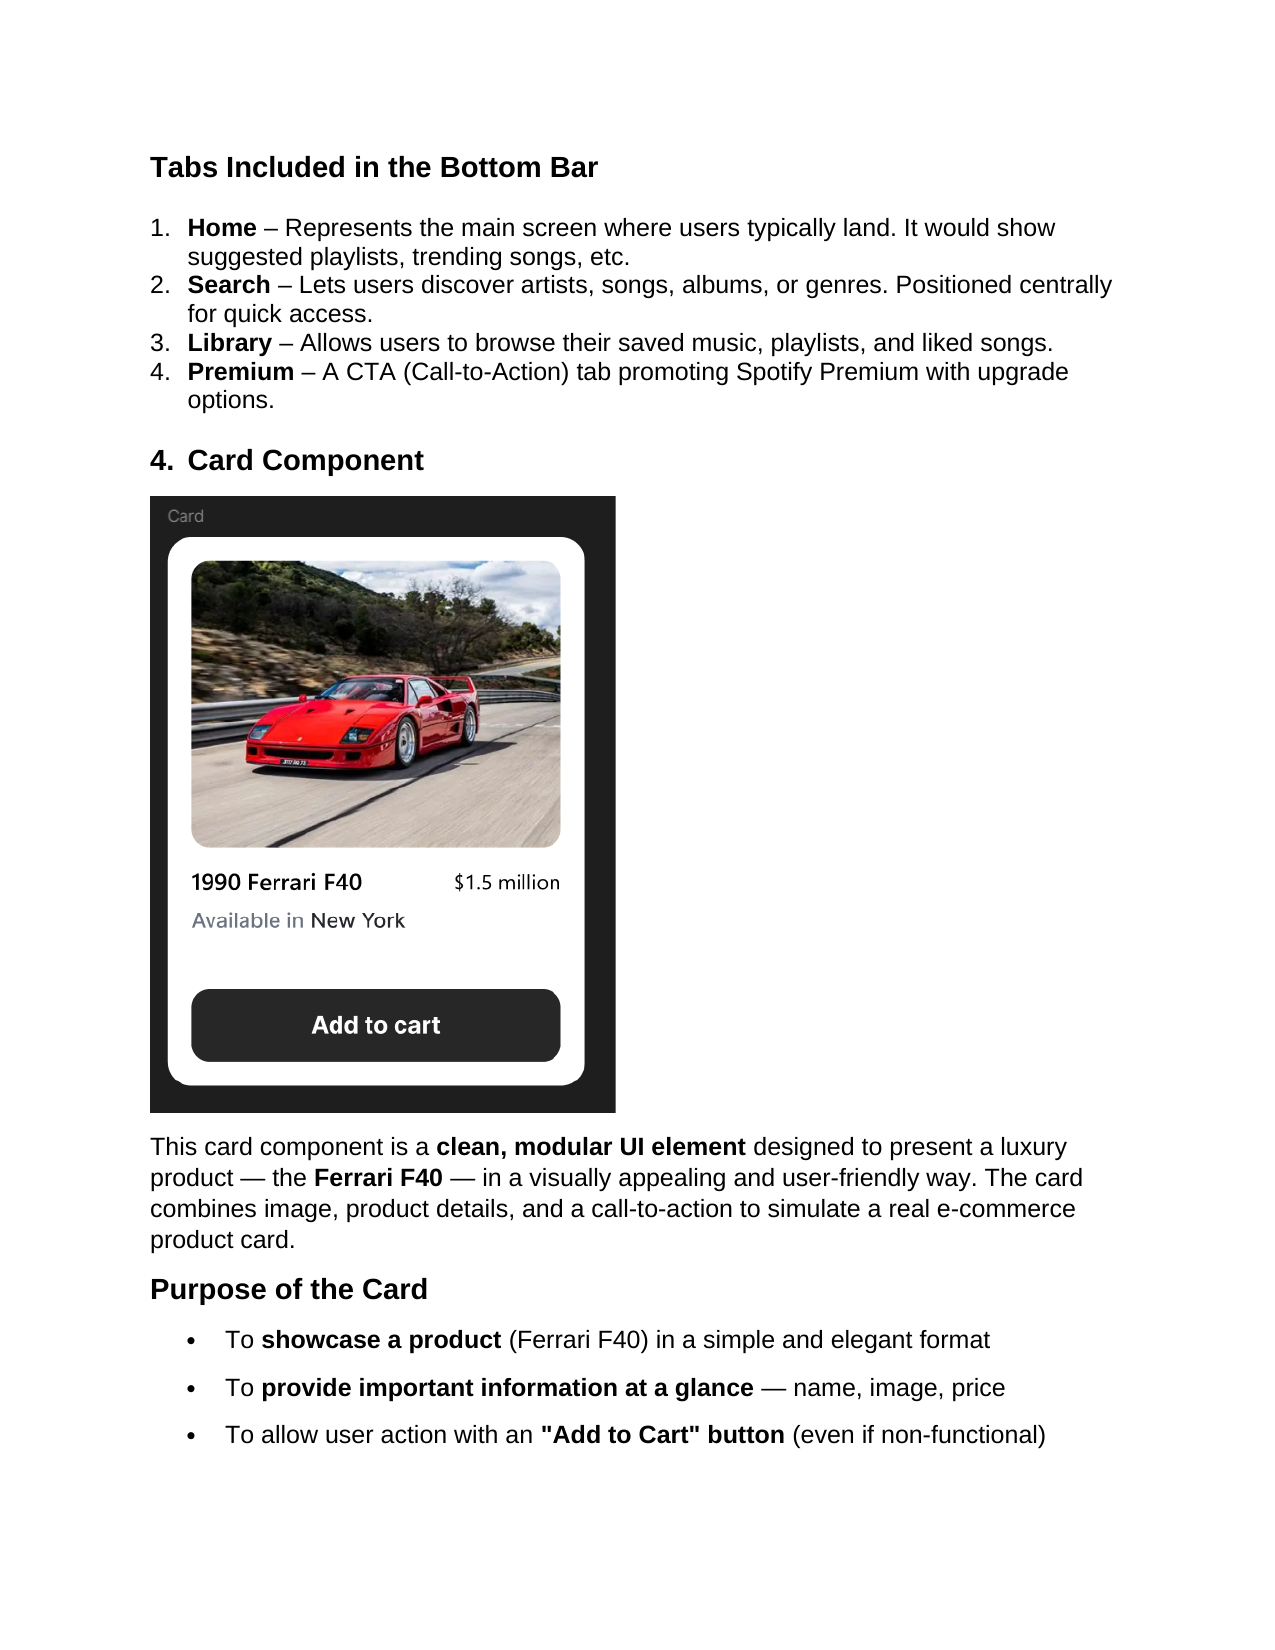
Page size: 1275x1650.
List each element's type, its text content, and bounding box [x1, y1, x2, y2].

list Library – Allows users to browse their saved music, playlists, and liked songs. [150, 449, 1125, 477]
list Home – Represents the main screen where users typically land. It would show suggested playlists, trending songs, etc. [150, 275, 1125, 333]
list Premium – A CTA (Call-to-Action) tab promoting Spotify Premium with upgrade options. [150, 507, 1125, 564]
subtitle Tabs Included in the Bottom Bar [150, 213, 1125, 246]
list Search – Lets users discover artists, songs, albums, or genres. Positioned centrally for quick access. [150, 362, 1125, 419]
text This card component is a clean, modular UI element designed to present a luxury product — the Ferrari F40 — in a visually appealing and user-friendly way. The card combines image, product details, and a call-to-action to simulate a real e-commerce product card. [150, 1282, 1125, 1403]
list Card Component [150, 593, 1125, 627]
picture [150, 646, 616, 1263]
text Purpose of the Card [150, 1422, 1125, 1456]
